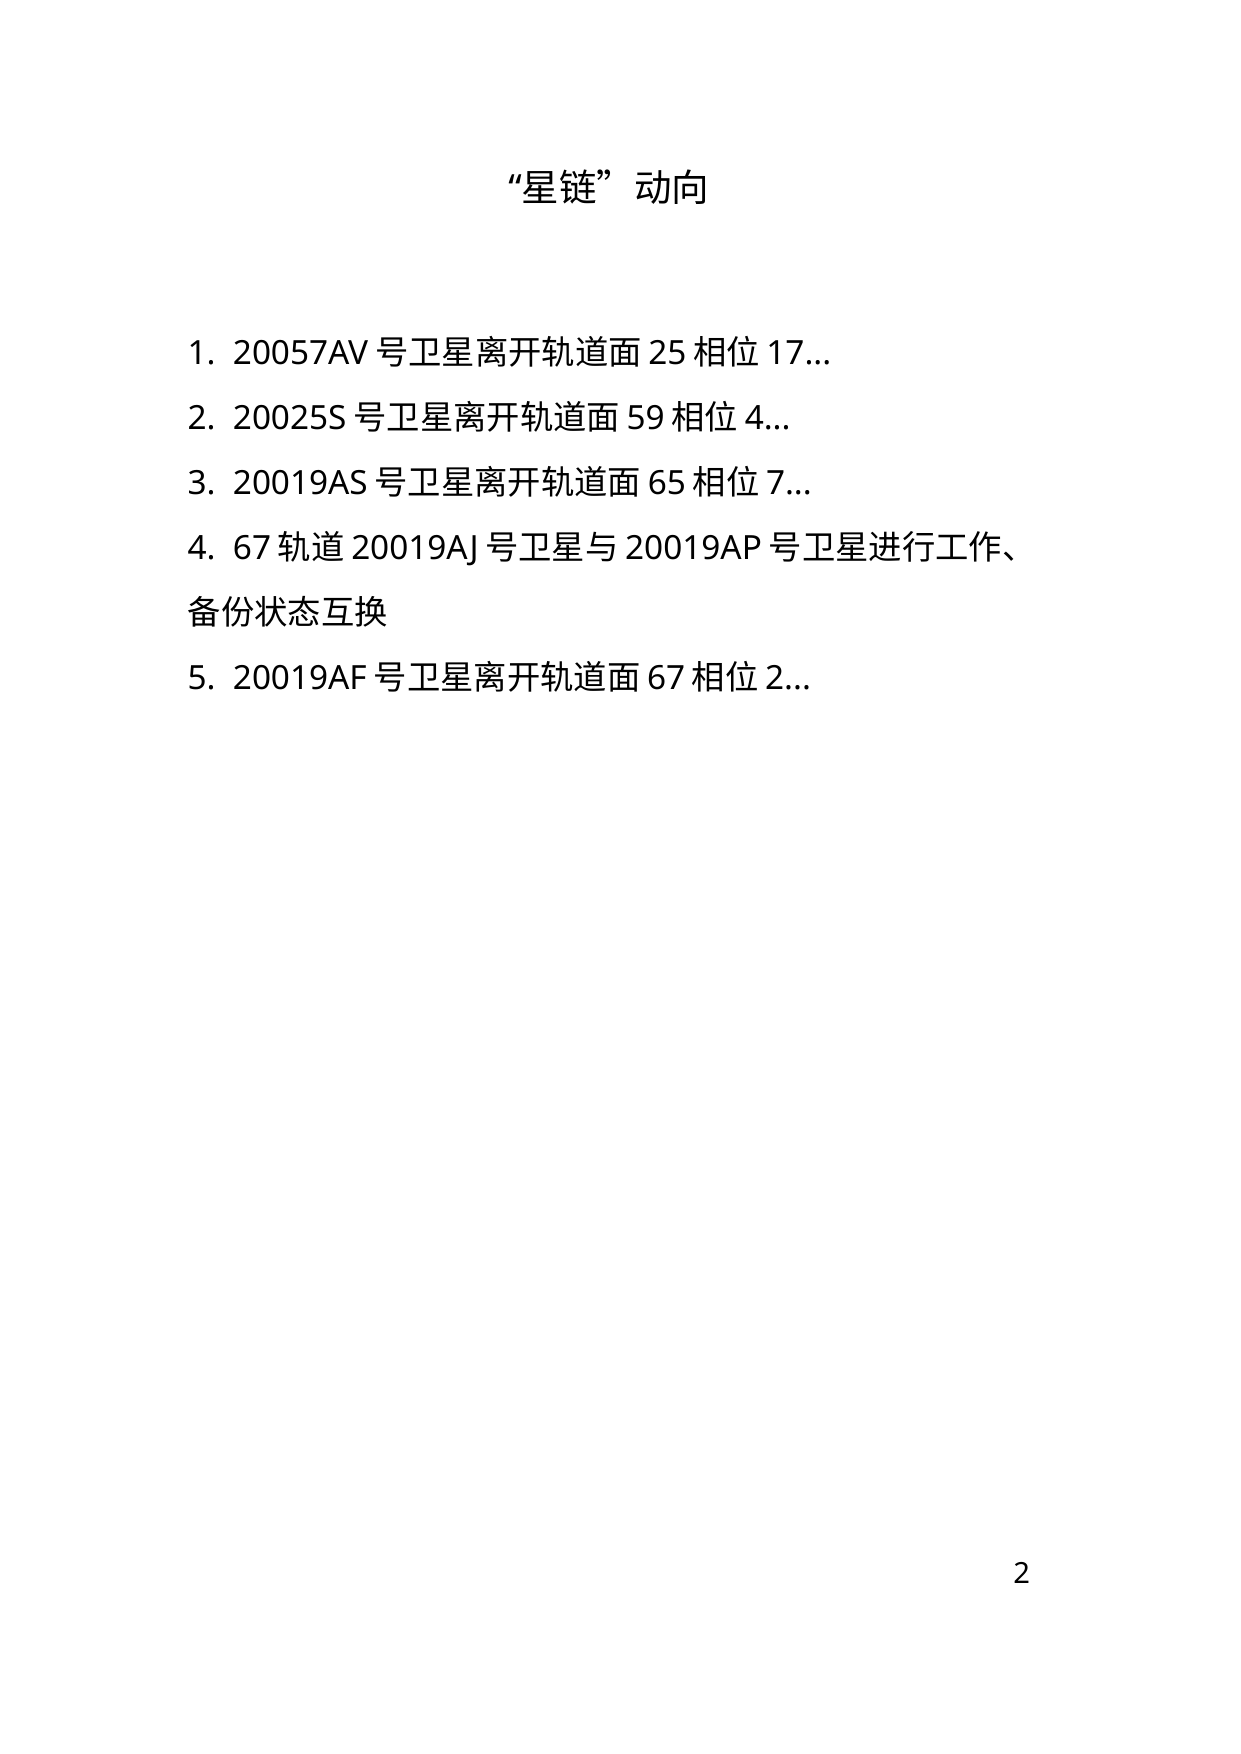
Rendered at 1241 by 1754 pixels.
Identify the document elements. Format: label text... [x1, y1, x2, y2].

text “星链”动向 [187, 152, 1029, 217]
text 1. 20057AV号卫星离开轨道面25相位17... 2. 20025S号卫星离开轨道面59相位4... 3. 20019AS号卫星离开轨道面65相位7... 4. 67轨道20019AJ号卫星与20019AP号卫星进行工作、备份状态互换 5. 20019AF号卫星离开轨道面67相位2... [187, 317, 1053, 772]
